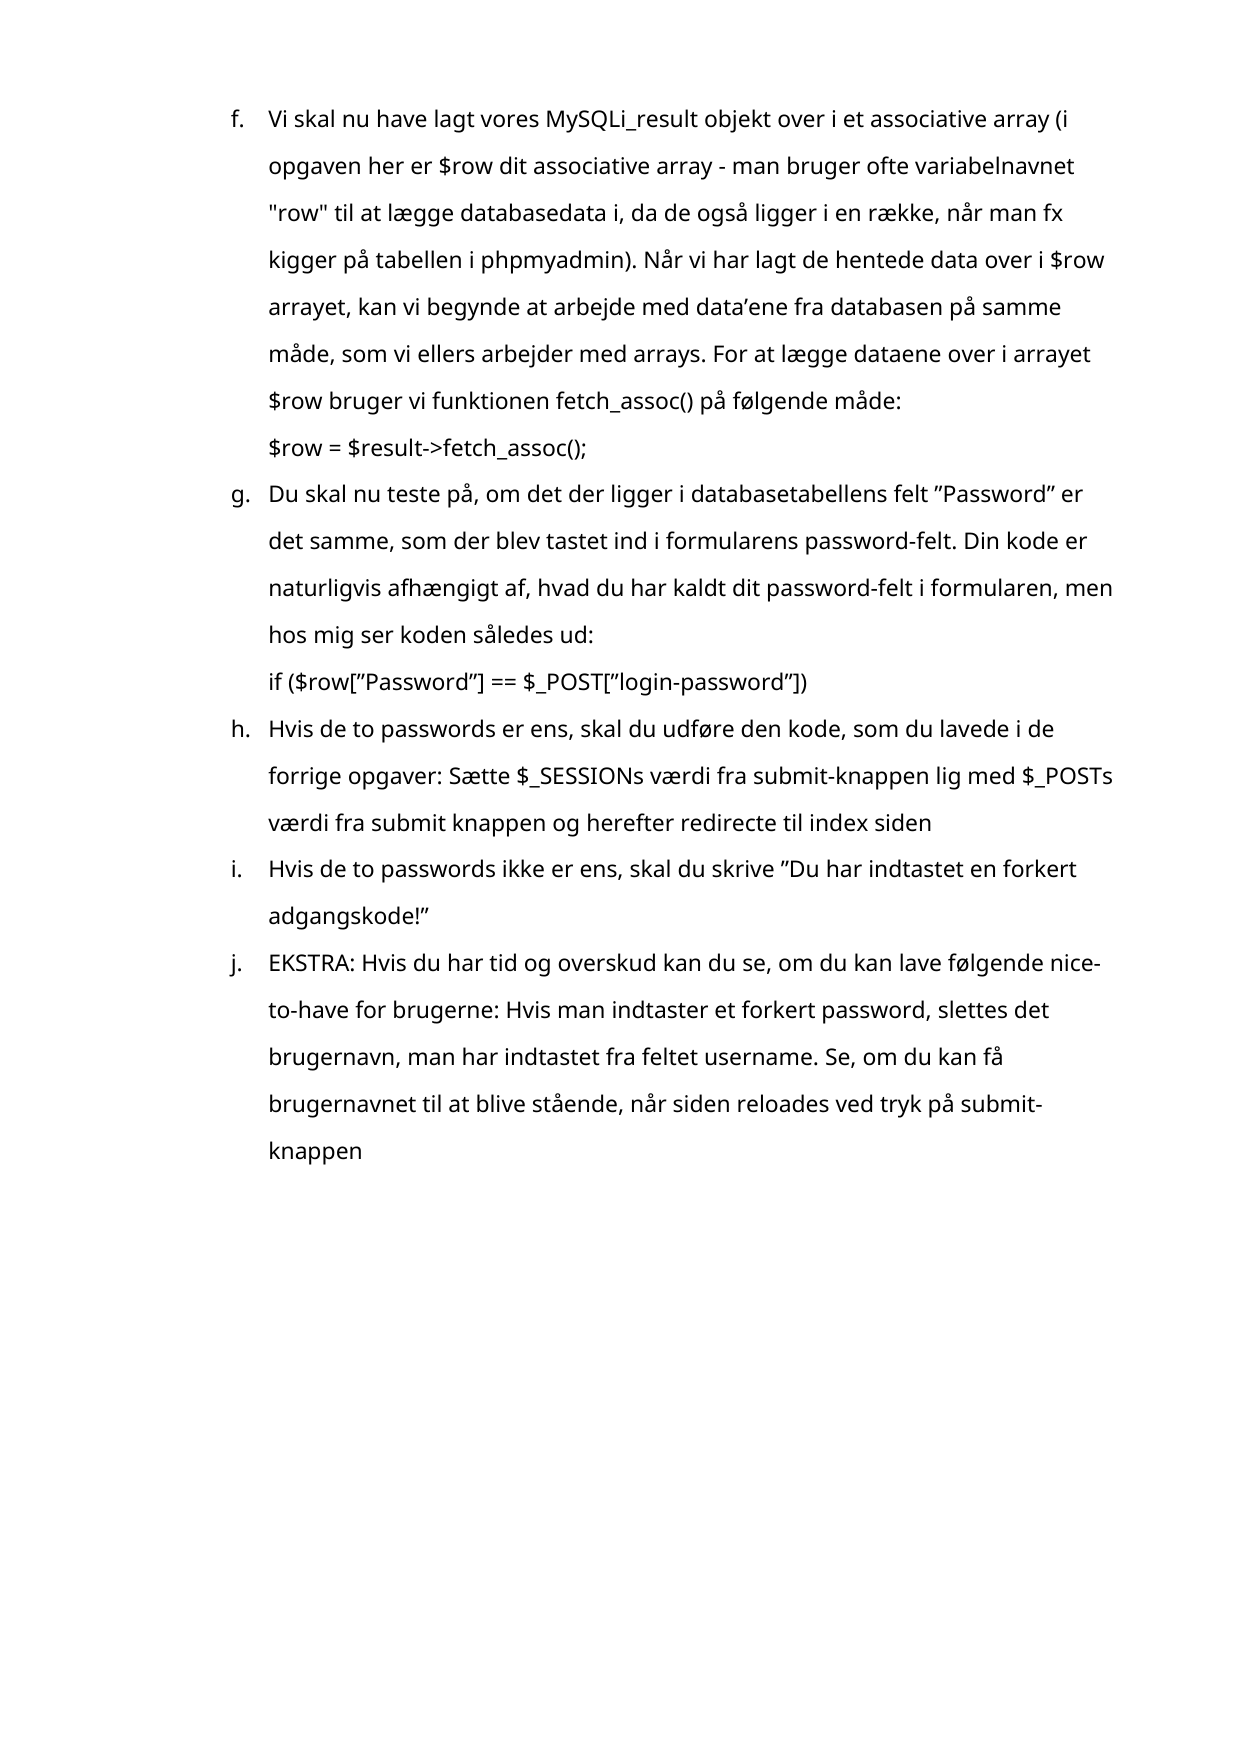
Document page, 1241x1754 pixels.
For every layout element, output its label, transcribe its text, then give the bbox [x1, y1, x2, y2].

list Hvis de to passwords er ens, skal du udføre den kode, som du lavede i de forrige opgaver: Sætte $_SESSIONs værdi fra submit-knappen lig med $_POSTs værdi fra submit knappen og herefter redirecte til index siden [231, 713, 1122, 838]
list Du skal nu teste på, om det der ligger i databasetabellens felt ”Password” er det samme, som der blev tastet ind i formularens password-felt. Din kode er naturligvis afhængigt af, hvad du har kaldt dit password-felt i formularen, men hos mig ser koden således ud: if ($row[”Password”] == $_POST[”login-password”]) [231, 478, 1122, 697]
list Vi skal nu have lagt vores MySQLi_result objekt over i et associative array (i opgaven her er $row dit associative array - man bruger ofte variabelnavnet "row" til at lægge databasedata i, da de også ligger i en række, når man fx kigger på tabellen i phpmyadmin). Når vi har lagt de hentede data over i $row arrayet, kan vi begynde at arbejde med data’ene fra databasen på samme måde, som vi ellers arbejder med arrays. For at lægge dataene over i arrayet $row bruger vi funktionen fetch_assoc() på følgende måde: $row = $result->fetch_assoc(); [231, 103, 1122, 463]
list EKSTRA: Hvis du har tid og overskud kan du se, om du kan lave følgende nice-to-have for brugerne: Hvis man indtaster et forkert password, slettes det brugernavn, man har indtastet fra feltet username. Se, om du kan få brugernavnet til at blive stående, når siden reloades ved tryk på submit-knappen [231, 947, 1122, 1166]
list Hvis de to passwords ikke er ens, skal du skrive ”Du har indtastet en forkert adgangskode!” [231, 853, 1122, 932]
